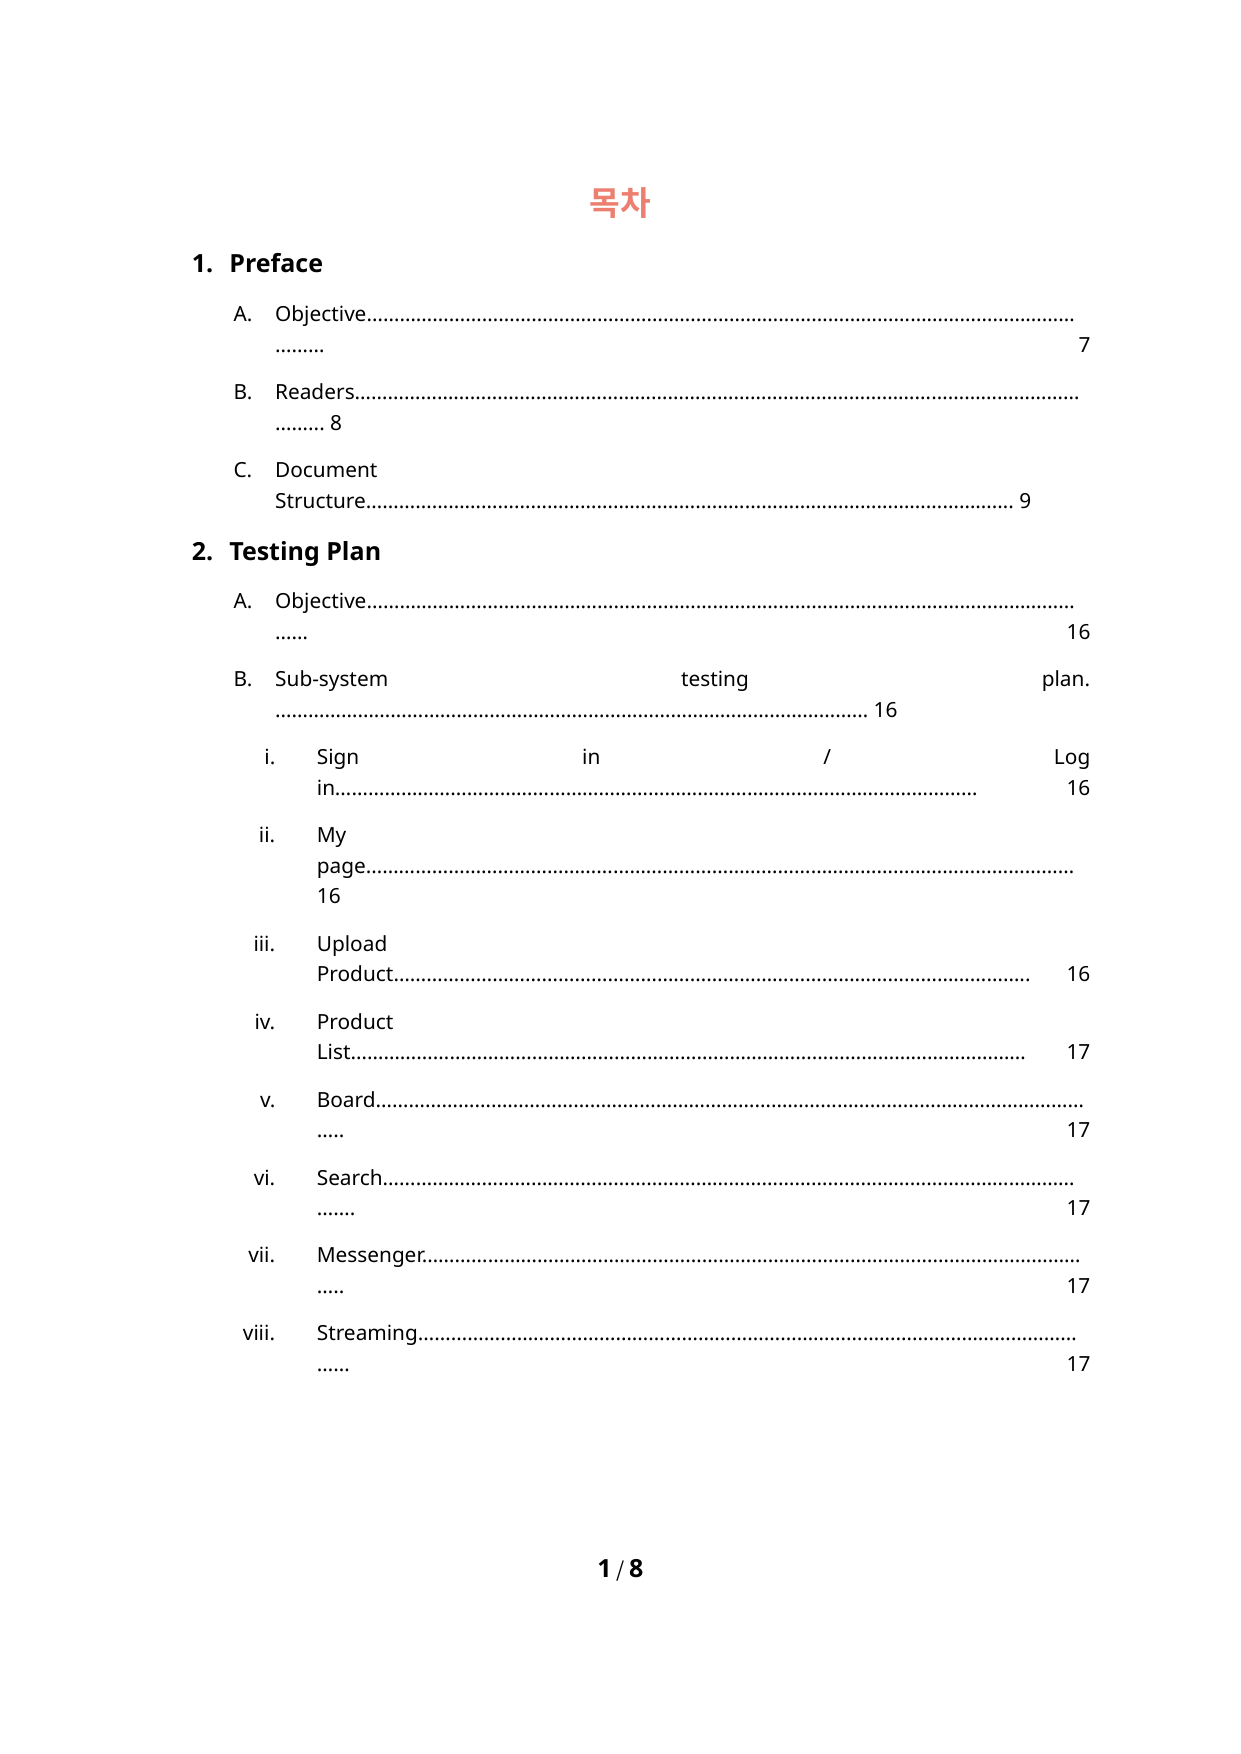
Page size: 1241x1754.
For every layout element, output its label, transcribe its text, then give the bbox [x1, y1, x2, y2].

list Board…………………………………………………………………………………………………………………….. 17 [275, 1085, 1090, 1144]
list Preface [192, 246, 1090, 280]
list Search……………………………………………………………………………………………………………………. 17 [275, 1163, 1090, 1222]
text 목차 [150, 177, 1090, 225]
list Readers…………………………………………………………………………………………………………………………... 8 [233, 377, 1090, 436]
list Streaming……………………………………………………………………………………………………………… 17 [275, 1318, 1090, 1377]
list Objective……………………………………………………………………………………………………………………… 16 [233, 587, 1090, 646]
list Product List…………………………………………………………………………………………………………… 17 [275, 1007, 1090, 1066]
list Objective………………………………………………………………………………………………………………………… 7 [233, 299, 1090, 358]
list Document Structure………………………………………………………………………………………………………. 9 [233, 455, 1090, 514]
list Sign in / Log in……………………………………………………………………………………………………… 16 [275, 742, 1090, 801]
list Sub-system testing plan.……………………………………………………………………………………………… 16 [233, 664, 1090, 723]
list Messenger…………………………………………………………………………………………………………….. 17 [275, 1241, 1090, 1299]
list Testing Plan [192, 533, 1090, 567]
list Upload Product…………………………………………………………………………………………………….. 16 [275, 929, 1090, 988]
list My page………………………………………………………………………………………………………………… 16 [275, 820, 1090, 910]
